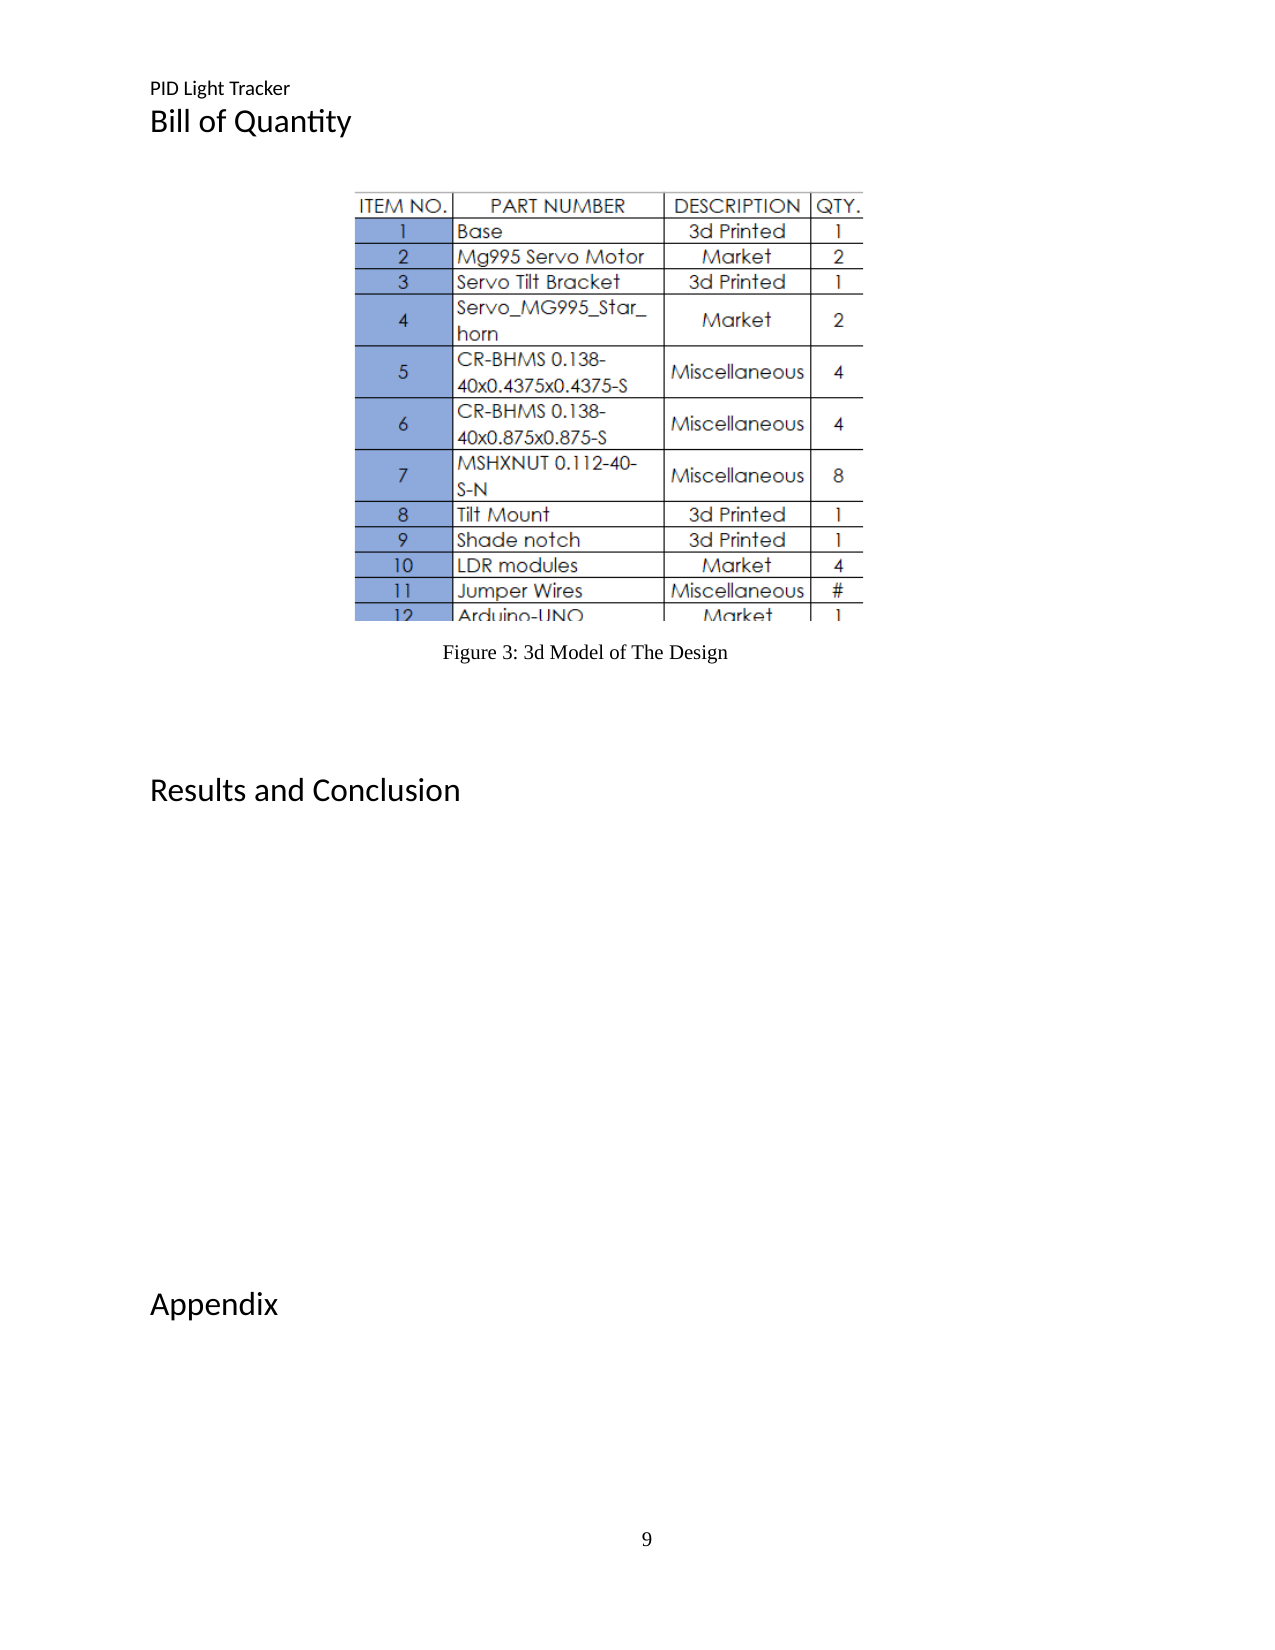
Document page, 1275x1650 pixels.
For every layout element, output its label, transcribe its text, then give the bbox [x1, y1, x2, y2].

subtitle Appendix [150, 1283, 1144, 1324]
picture [353, 191, 863, 620]
subtitle Bill of Quantity [150, 100, 1144, 141]
subtitle Results and Conclusion [150, 769, 1144, 810]
